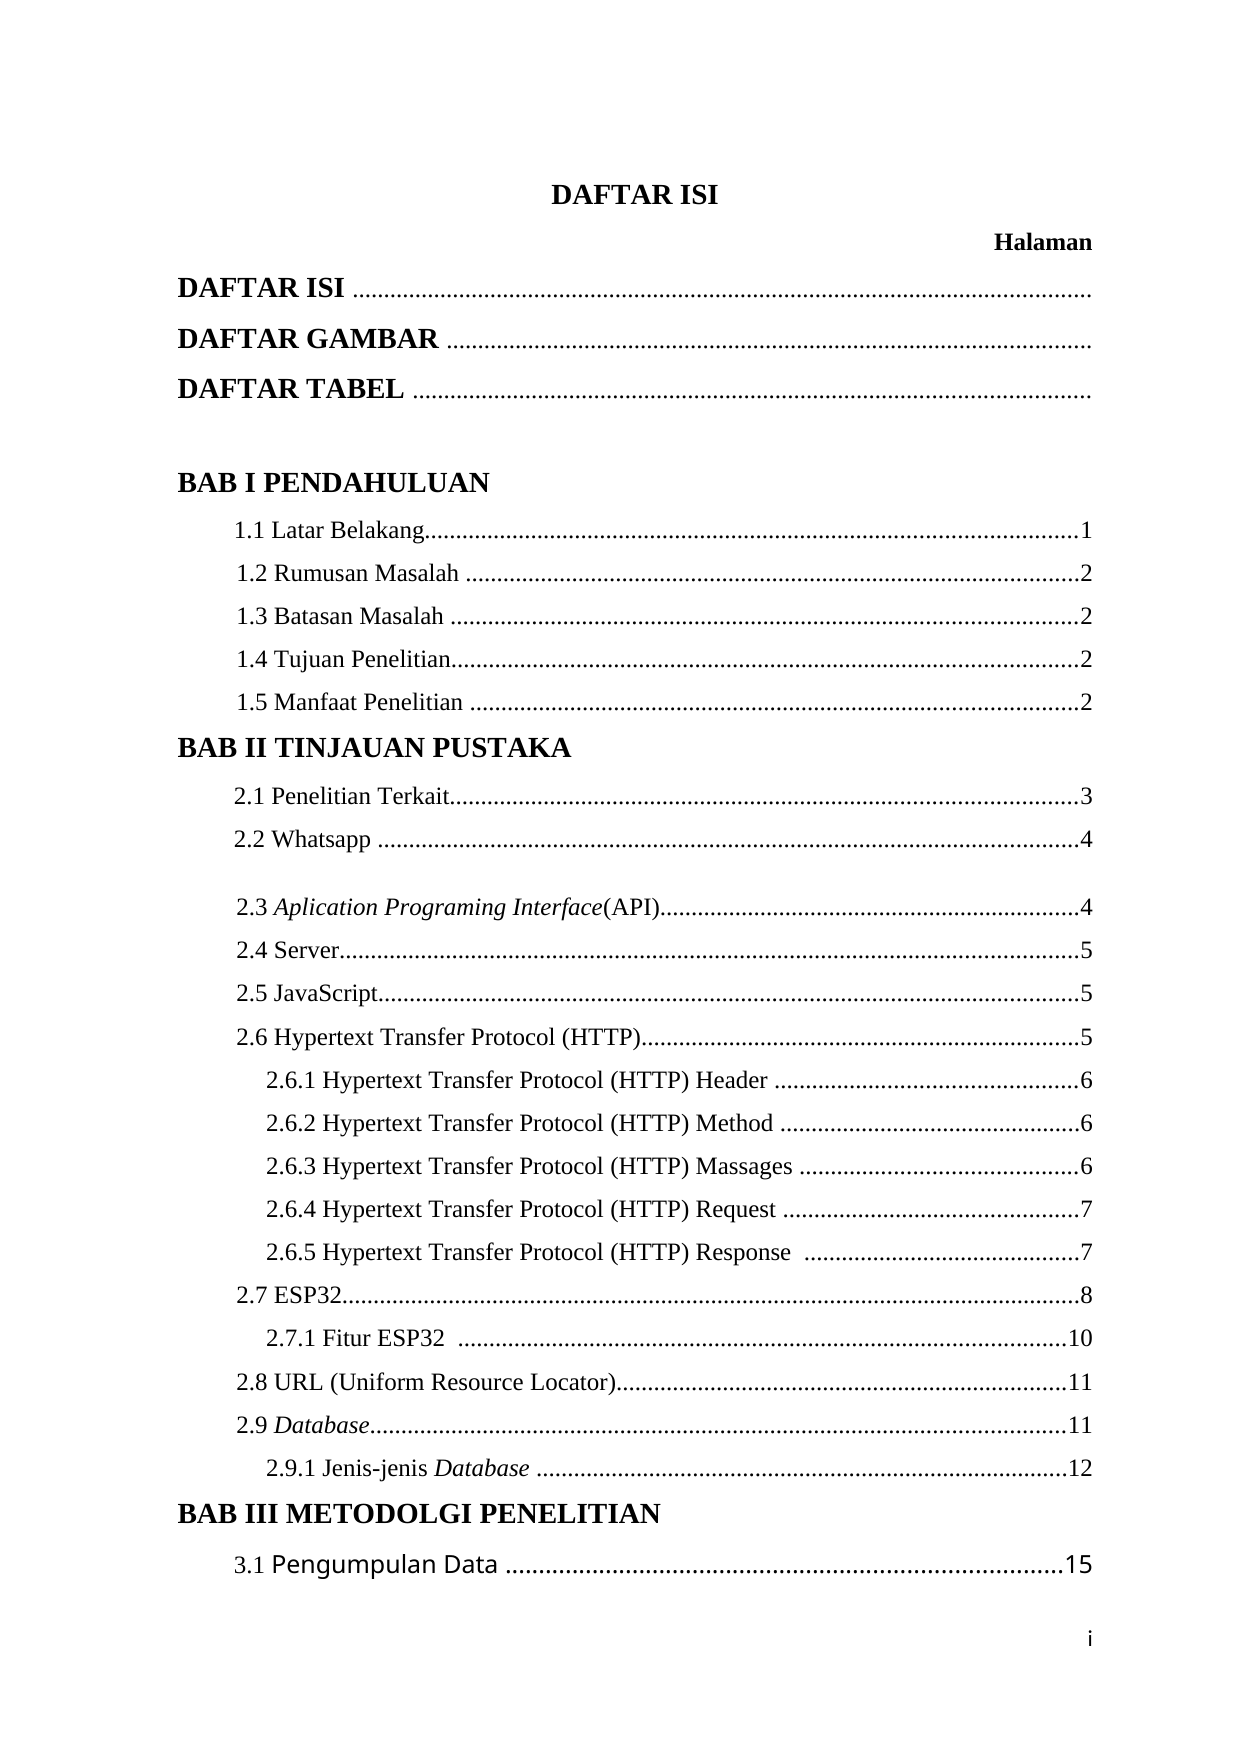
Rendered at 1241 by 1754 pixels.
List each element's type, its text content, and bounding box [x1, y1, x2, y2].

text 2.6 Hypertext Transfer Protocol (HTTP) 5 [177, 1022, 1092, 1050]
text 2.3 Aplication Programing Interface(API) 4 [177, 892, 1092, 921]
text BAB III METODOLGI PENELITIAN [177, 1496, 1092, 1529]
text Halaman [177, 227, 1092, 256]
text 2.6.3 Hypertext Transfer Protocol (HTTP) Massages 6 [177, 1151, 1092, 1180]
text 2.2 Whatsapp 4 [177, 824, 1092, 853]
text 2.9 Database 11 [177, 1410, 1092, 1438]
text 1.2 Rumusan Masalah 2 [177, 558, 1092, 587]
text 2.6.2 Hypertext Transfer Protocol (HTTP) Method 6 [177, 1108, 1092, 1137]
text DAFTAR TABEL [177, 371, 1092, 405]
text 2.6.4 Hypertext Transfer Protocol (HTTP) Request 7 [207, 1194, 1092, 1223]
text BAB II TINJAUAN PUSTAKA [177, 731, 1092, 764]
text 2.7.1 Fitur ESP32 10 [177, 1323, 1092, 1352]
text 2.6.1 Hypertext Transfer Protocol (HTTP) Header 6 [177, 1065, 1092, 1093]
text 1.1 Latar Belakang 1 [177, 515, 1092, 544]
text 2.7 ESP32 8 [177, 1280, 1092, 1309]
text 2.9.1 Jenis-jenis Database 12 [177, 1453, 1092, 1482]
text 2.8 URL (Uniform Resource Locator) 11 [177, 1367, 1092, 1395]
text 2.5 JavaScript 5 [177, 978, 1092, 1007]
text 1.5 Manfaat Penelitian 2 [177, 687, 1092, 716]
text 2.6.5 Hypertext Transfer Protocol (HTTP) Response 7 [177, 1237, 1092, 1266]
text 1.4 Tujuan Penelitian 2 [177, 644, 1092, 673]
text 1.3 Batasan Masalah 2 [177, 601, 1092, 630]
text 2.4 Server 5 [177, 935, 1092, 964]
text DAFTAR GAMBAR [177, 321, 1092, 354]
text BAB I PENDAHULUAN [177, 465, 1092, 498]
text 2.1 Penelitian Terkait 3 [177, 781, 1092, 810]
text 3.1 Pengumpulan Data 15 [177, 1546, 1092, 1580]
text DAFTAR ISI [177, 177, 1092, 211]
text DAFTAR ISI [177, 271, 1092, 304]
